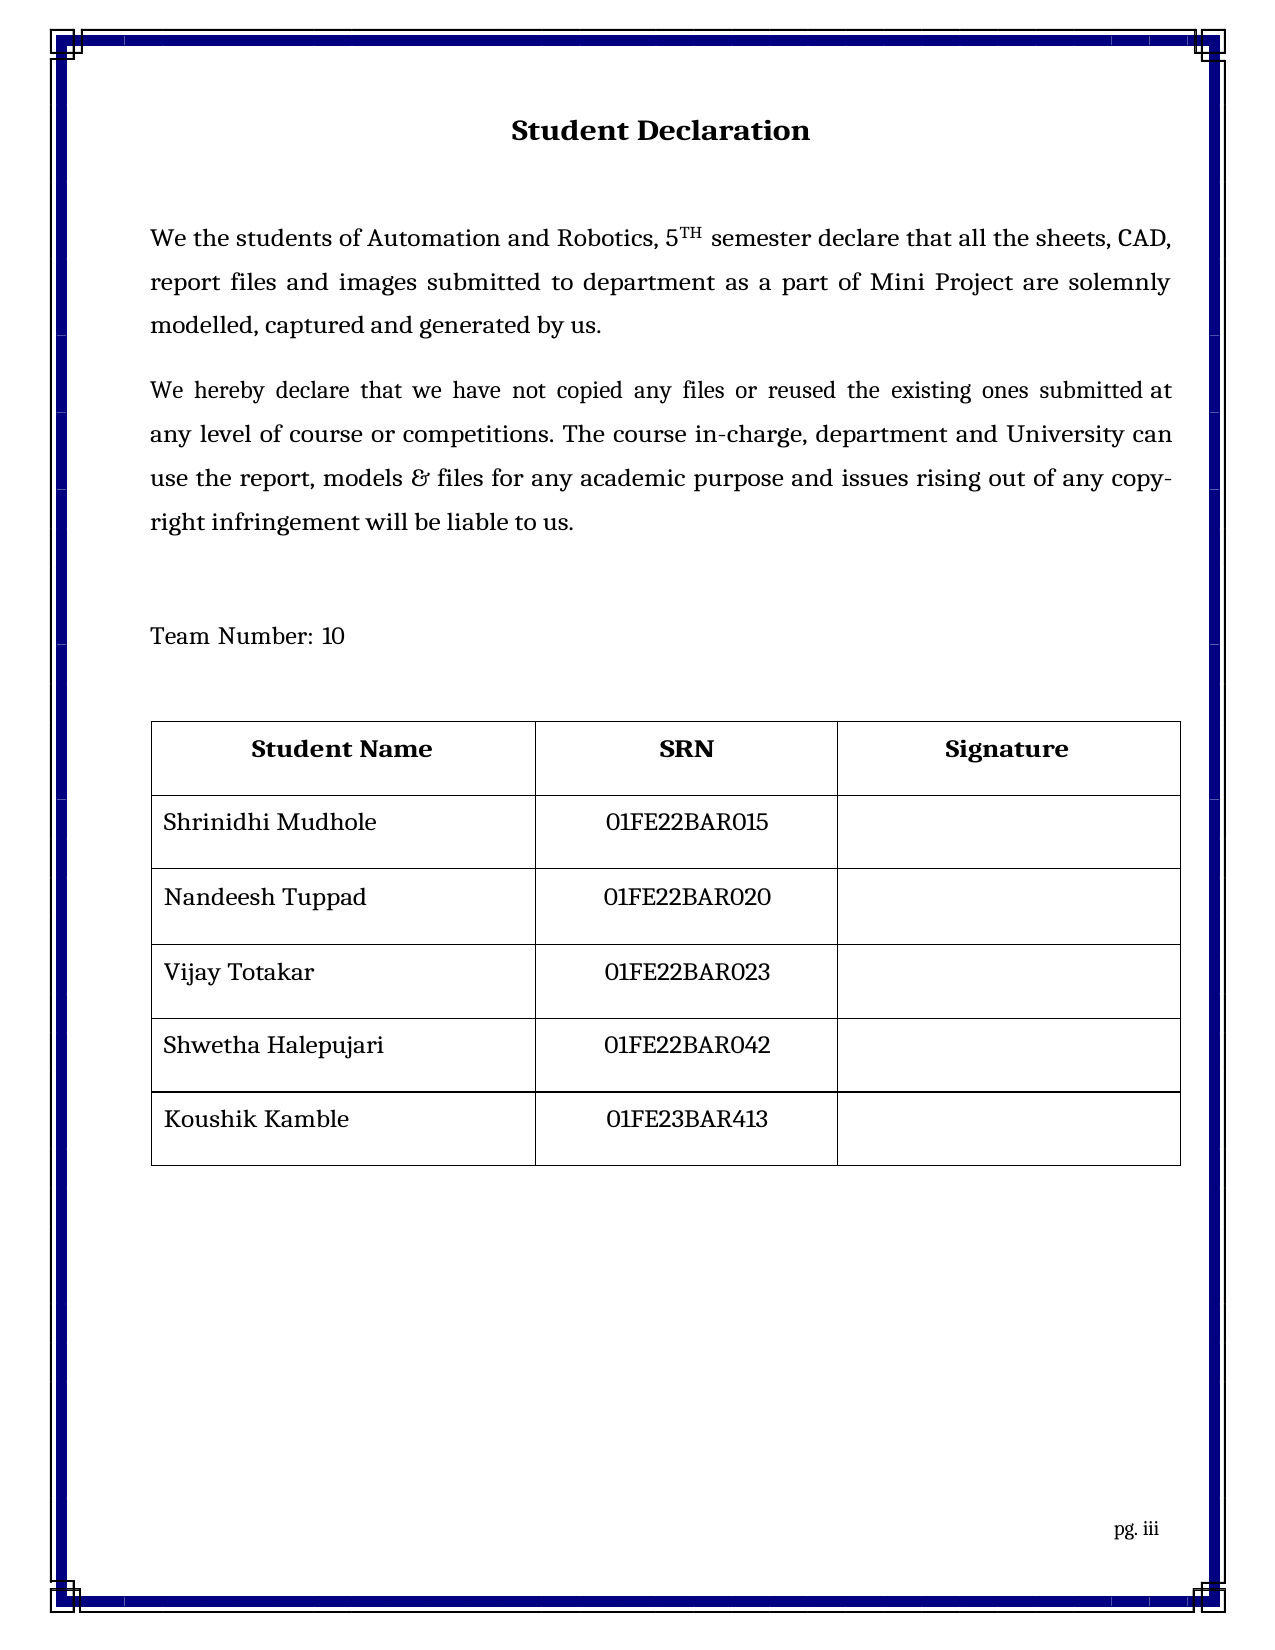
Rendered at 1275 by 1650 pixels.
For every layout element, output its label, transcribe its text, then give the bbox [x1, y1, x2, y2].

table_cell [838, 945, 1180, 1018]
table_cell [838, 1019, 1180, 1091]
table_cell [838, 869, 1180, 944]
table_cell 01FE22BAR023 [536, 945, 837, 1018]
table_cell 01FE23BAR413 [536, 1093, 837, 1165]
table_header Signature [838, 722, 1180, 794]
table_cell Shrinidhi Mudhole [152, 796, 535, 868]
text We hereby declare that we have not copied any files or reused the existing ones submitted at any level of course or competitions. The course in-charge, department and University can use the report, models & files for any academic purpose and issues rising out of any copy-right infringement will be liable to us. [150, 376, 1173, 536]
table_cell 01FE22BAR015 [536, 796, 837, 868]
text We the students of Automation and Robotics, 5TH semester declare that all the sheets, CAD, report files and images submitted to department as a part of Mini Project are solemnly modelled, captured and generated by us. [150, 223, 1172, 340]
table_header SRN [536, 722, 837, 794]
text Team Number: 10 [150, 622, 1200, 651]
table_header Student Name [152, 722, 535, 794]
table_cell Nandeesh Tuppad [152, 869, 535, 944]
table_cell Koushik Kamble [152, 1093, 535, 1165]
table_cell Shwetha Halepujari [152, 1019, 535, 1091]
table_cell [838, 1093, 1180, 1165]
text Student Declaration [135, 114, 1188, 147]
table_cell 01FE22BAR020 [536, 869, 837, 944]
table_cell 01FE22BAR042 [536, 1019, 837, 1091]
table_cell Vijay Totakar [152, 945, 535, 1018]
table_cell [838, 796, 1180, 868]
